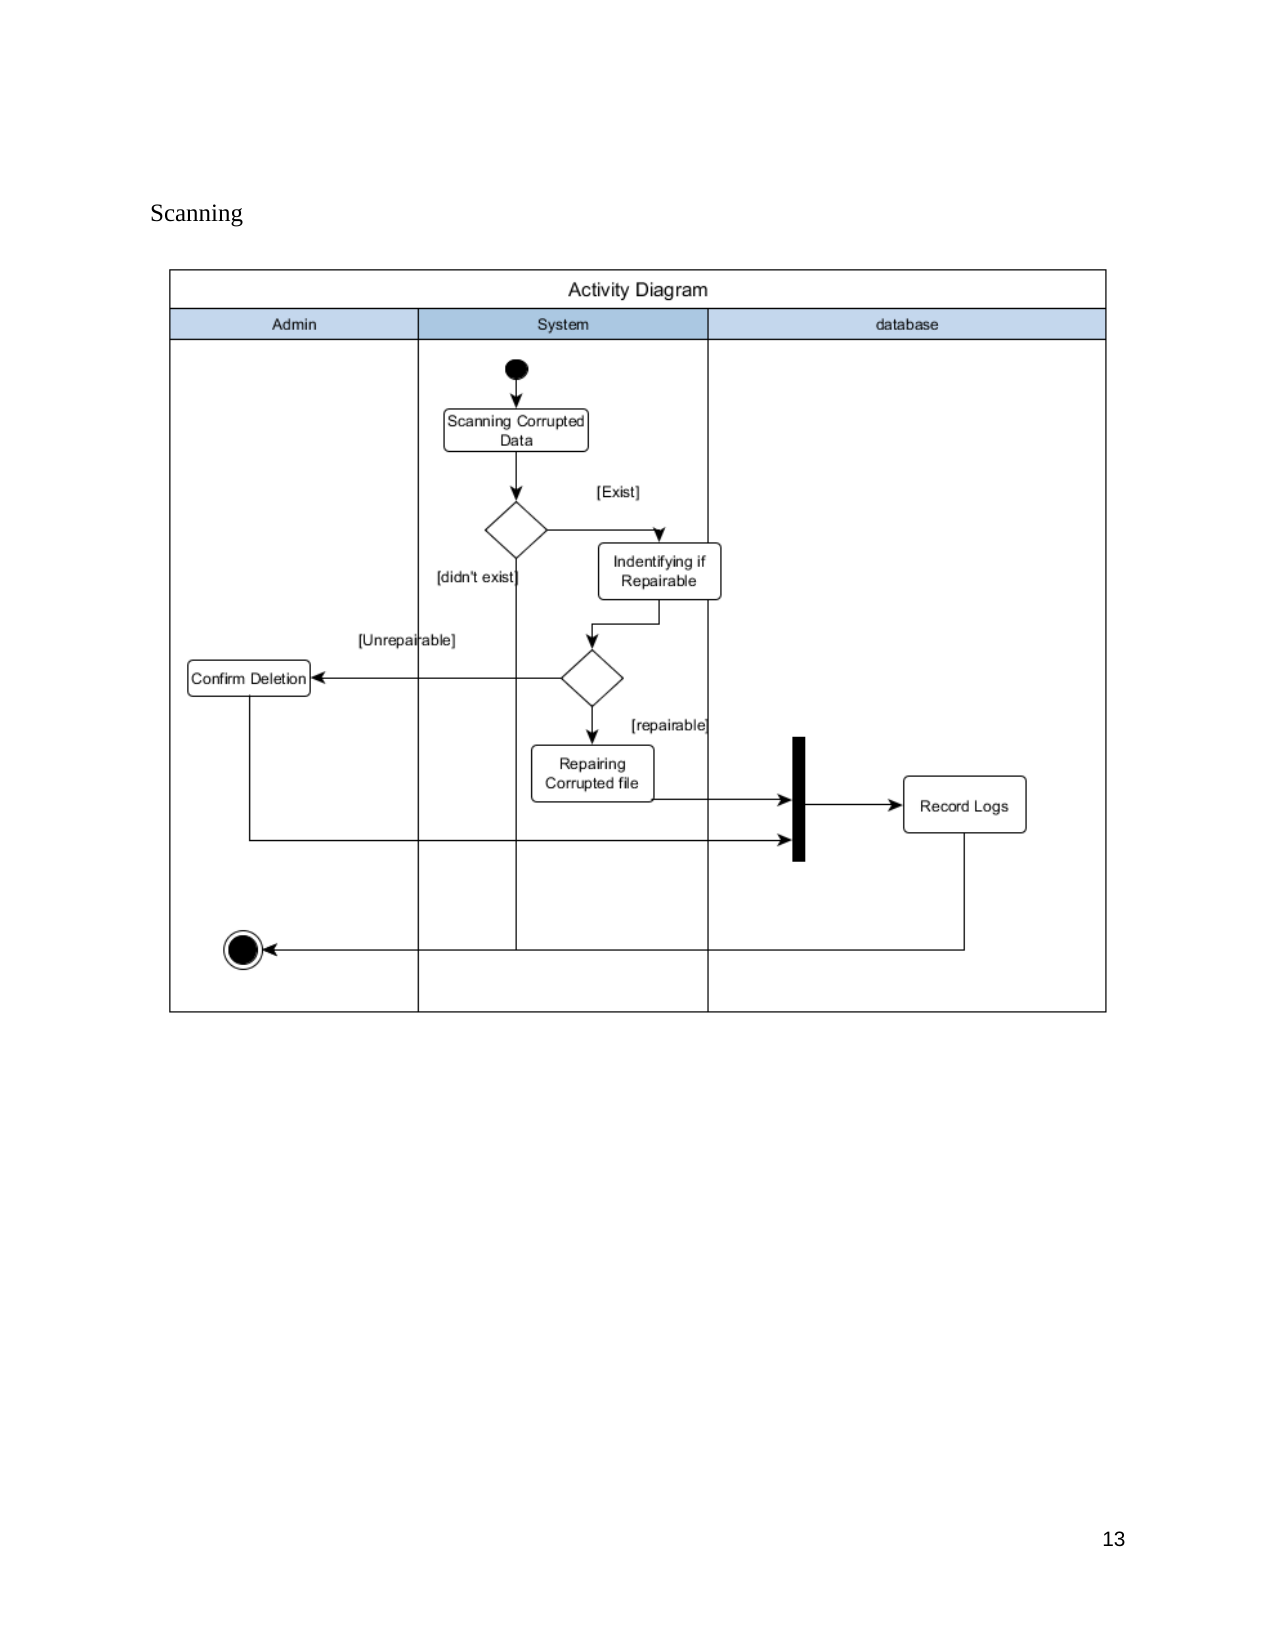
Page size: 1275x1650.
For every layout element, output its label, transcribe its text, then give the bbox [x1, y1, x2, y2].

picture [150, 250, 1125, 1032]
text Scanning [150, 198, 1125, 227]
